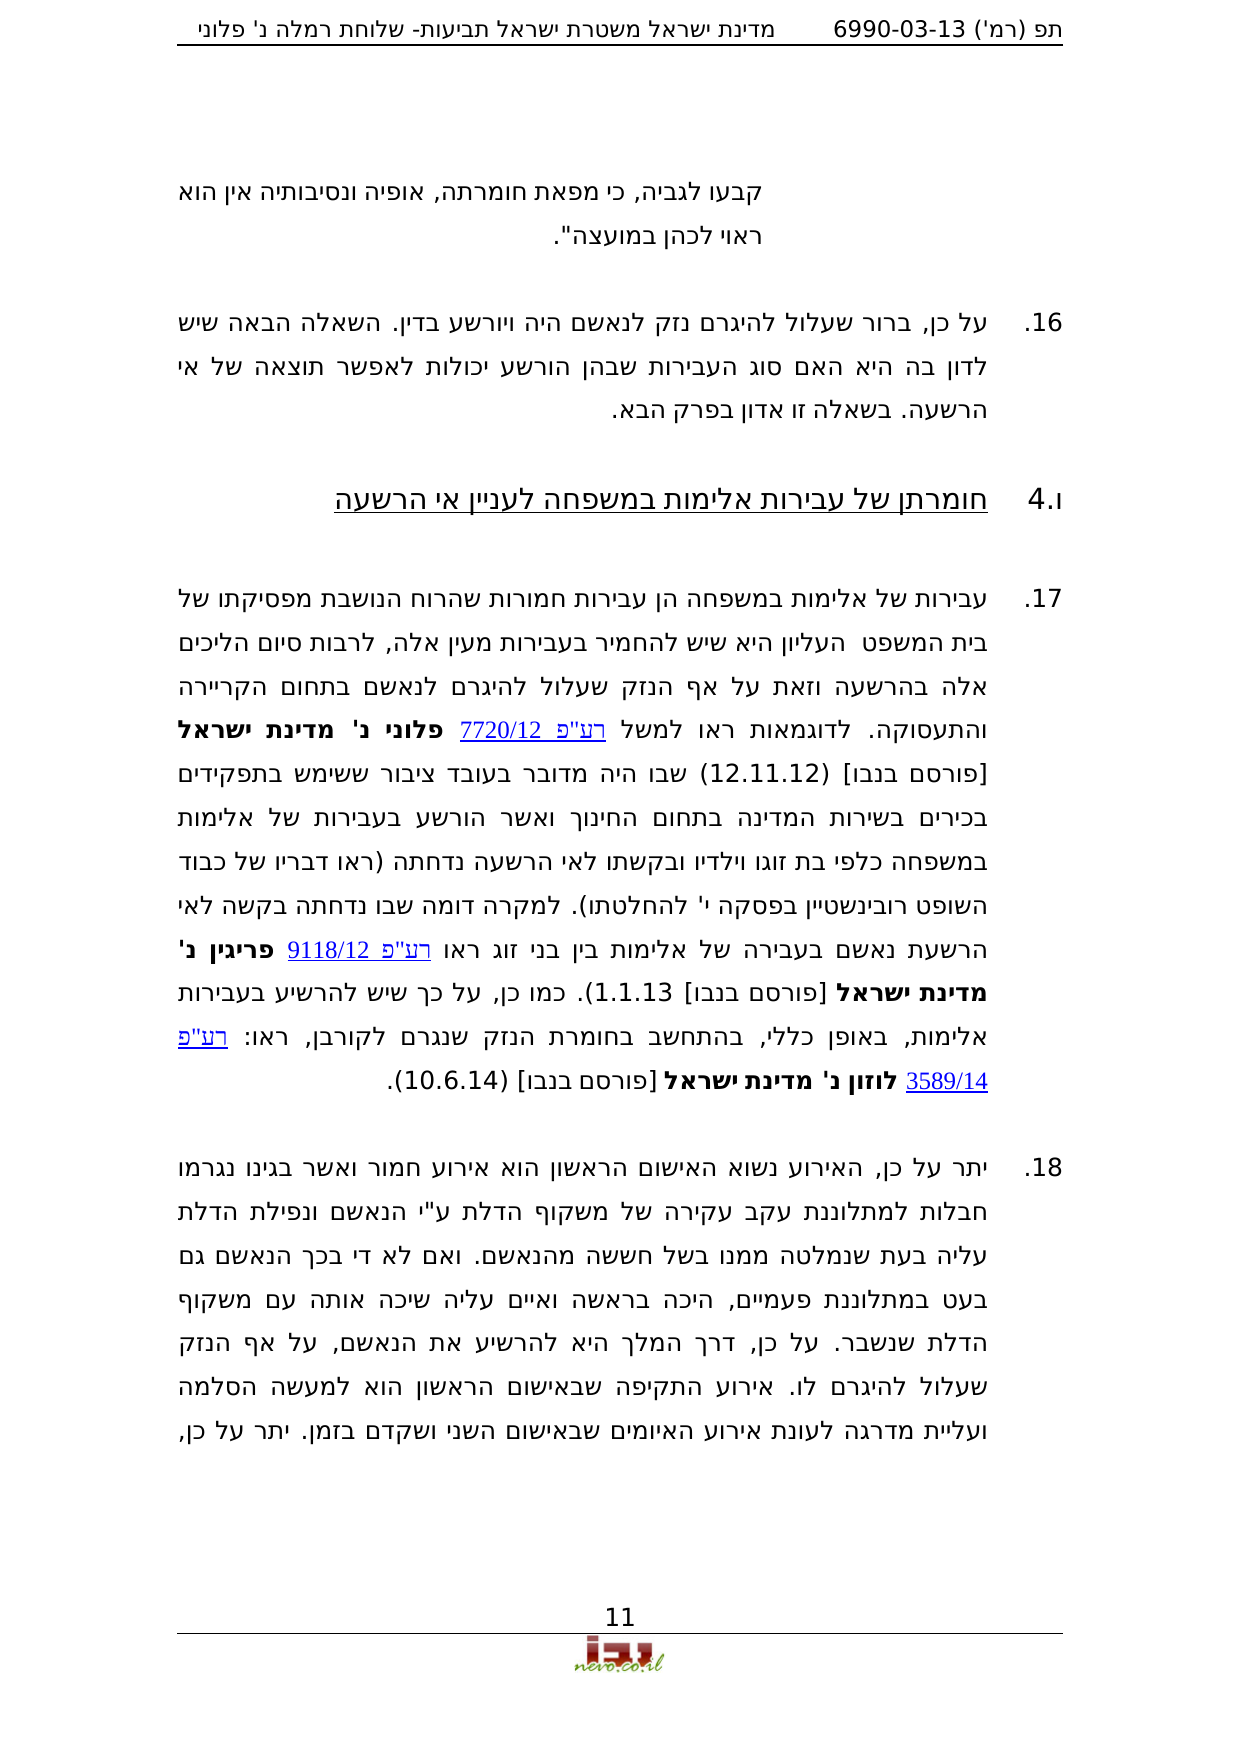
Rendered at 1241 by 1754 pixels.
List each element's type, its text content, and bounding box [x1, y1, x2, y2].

text 16. על כן, ברור שעלול להיגרם נזק לנאשם היה ויורשע בדין. השאלה הבאה שיש לדון בה היא האם סוג העבירות שבהן הורשע יכולות לאפשר תוצאה של אי הרשעה. בשאלה זו אדון בפרק הבא. [177, 308, 1063, 425]
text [177, 1153, 1063, 1446]
text ו.4 חומרתן של עבירות אלימות במשפחה לעניין אי הרשעה [177, 483, 1063, 517]
text 17. עבירות של אלימות במשפחה הן עבירות חמורות שהרוח הנושבת מפסיקתו של בית המשפט העליון היא שיש להחמיר בעבירות מעין אלה, לרבות סיום הליכים אלה בהרשעה וזאת על אף הנזק שעלול להיגרם לנאשם בתחום הקריירה והתעסוקה. לדוגמאות ראו למשל רע"פ 7720/12 פלוני נ' מדינת ישראל [פורסם בנבו] (12.11.12) שבו היה מדובר בעובד ציבור ששימש בתפקידים בכירים בשירות המדינה בתחום החינוך ואשר הורשע בעבירות של אלימות במשפחה כלפי בת זוגו וילדיו ובקשתו לאי הרשעה נדחתה (ראו דבריו של כבוד השופט רובינשטיין בפסקה י' להחלטתו). למקרה דומה שבו נדחתה בקשה לאי הרשעת נאשם בעבירה של אלימות בין בני זוג ראו רע"פ 9118/12 פריגין נ' מדינת ישראל [פורסם בנבו] 1.1.13). כמו כן, על כך שיש להרשיע בעבירות אלימות, באופן כללי, בהתחשב בחומרת הנזק שנגרם לקורבן, ראו: רע"פ 3589/14 לוזון נ' מדינת ישראל [פורסם בנבו] (10.6.14). [177, 584, 1063, 1096]
picture [574, 1635, 666, 1673]
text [177, 177, 838, 250]
